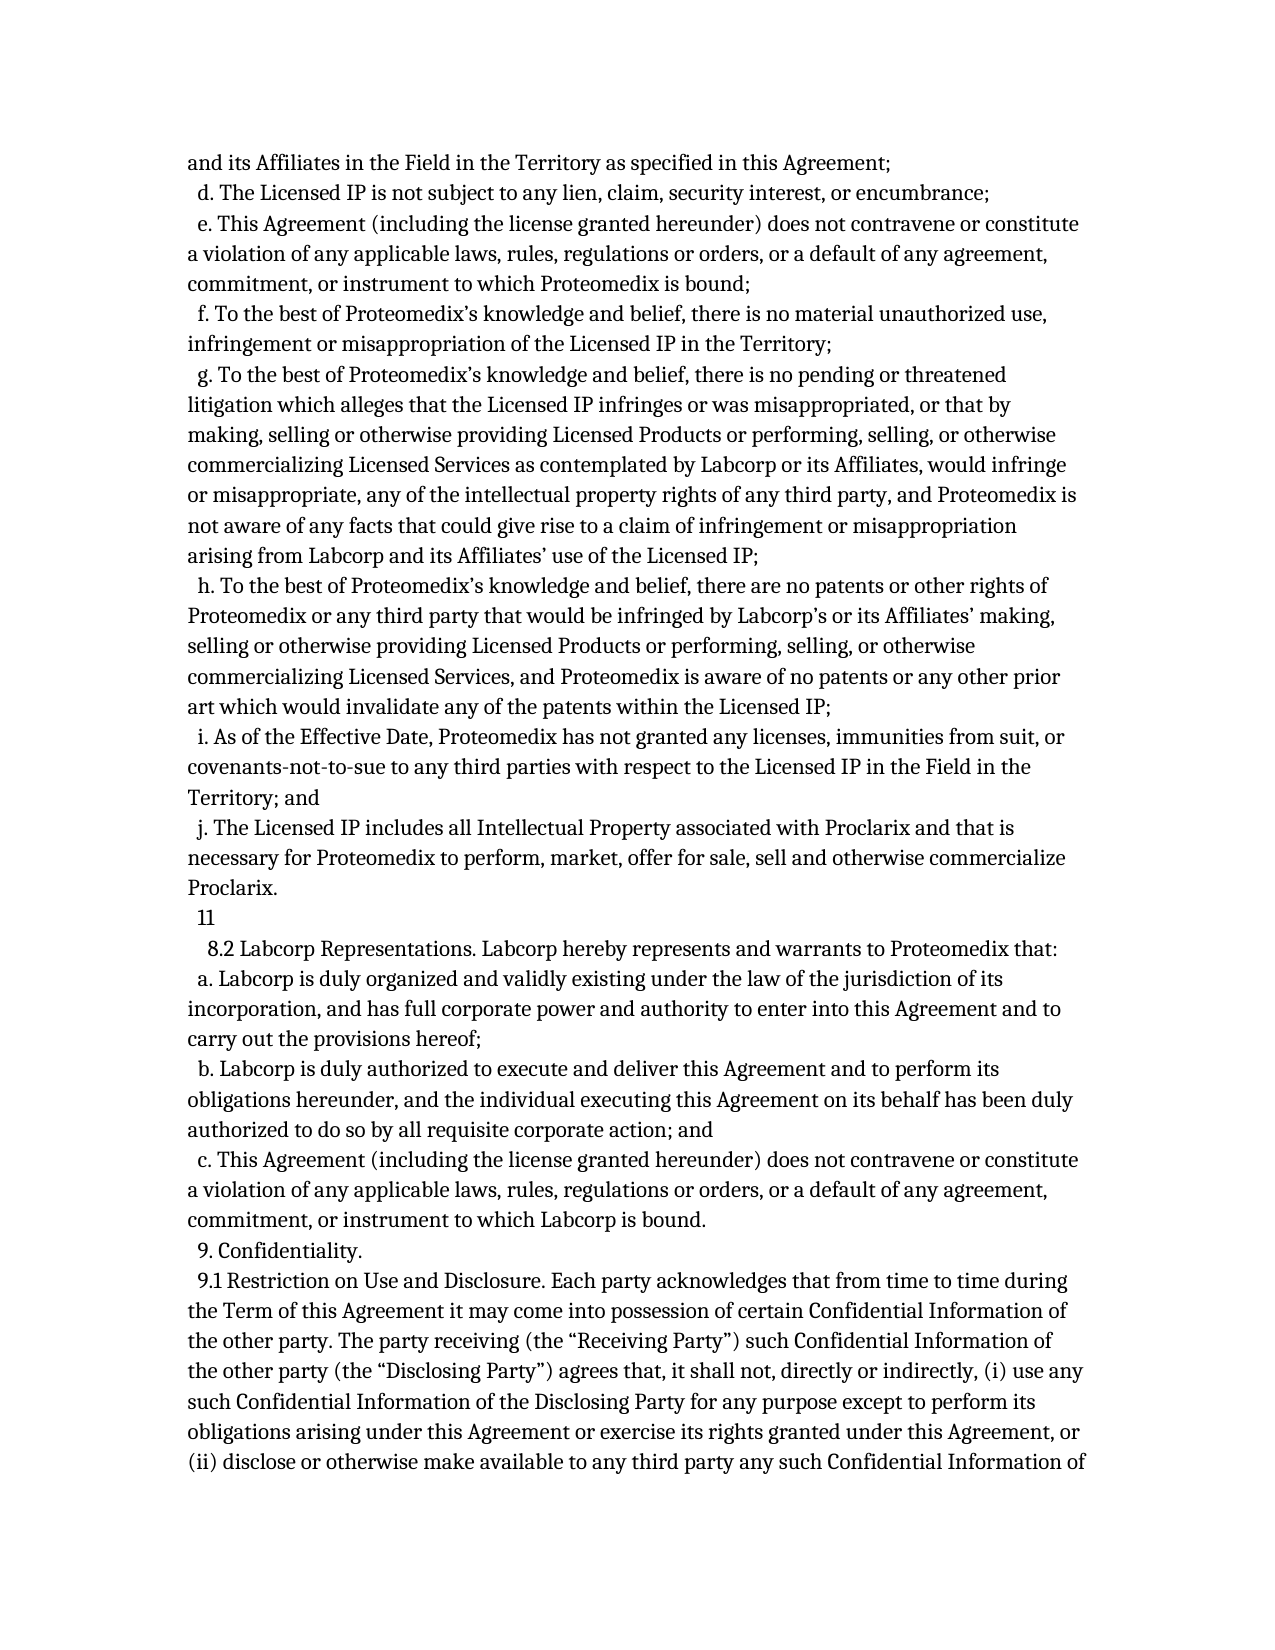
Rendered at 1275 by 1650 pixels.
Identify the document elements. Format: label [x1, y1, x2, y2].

text [187, 150, 1087, 1475]
